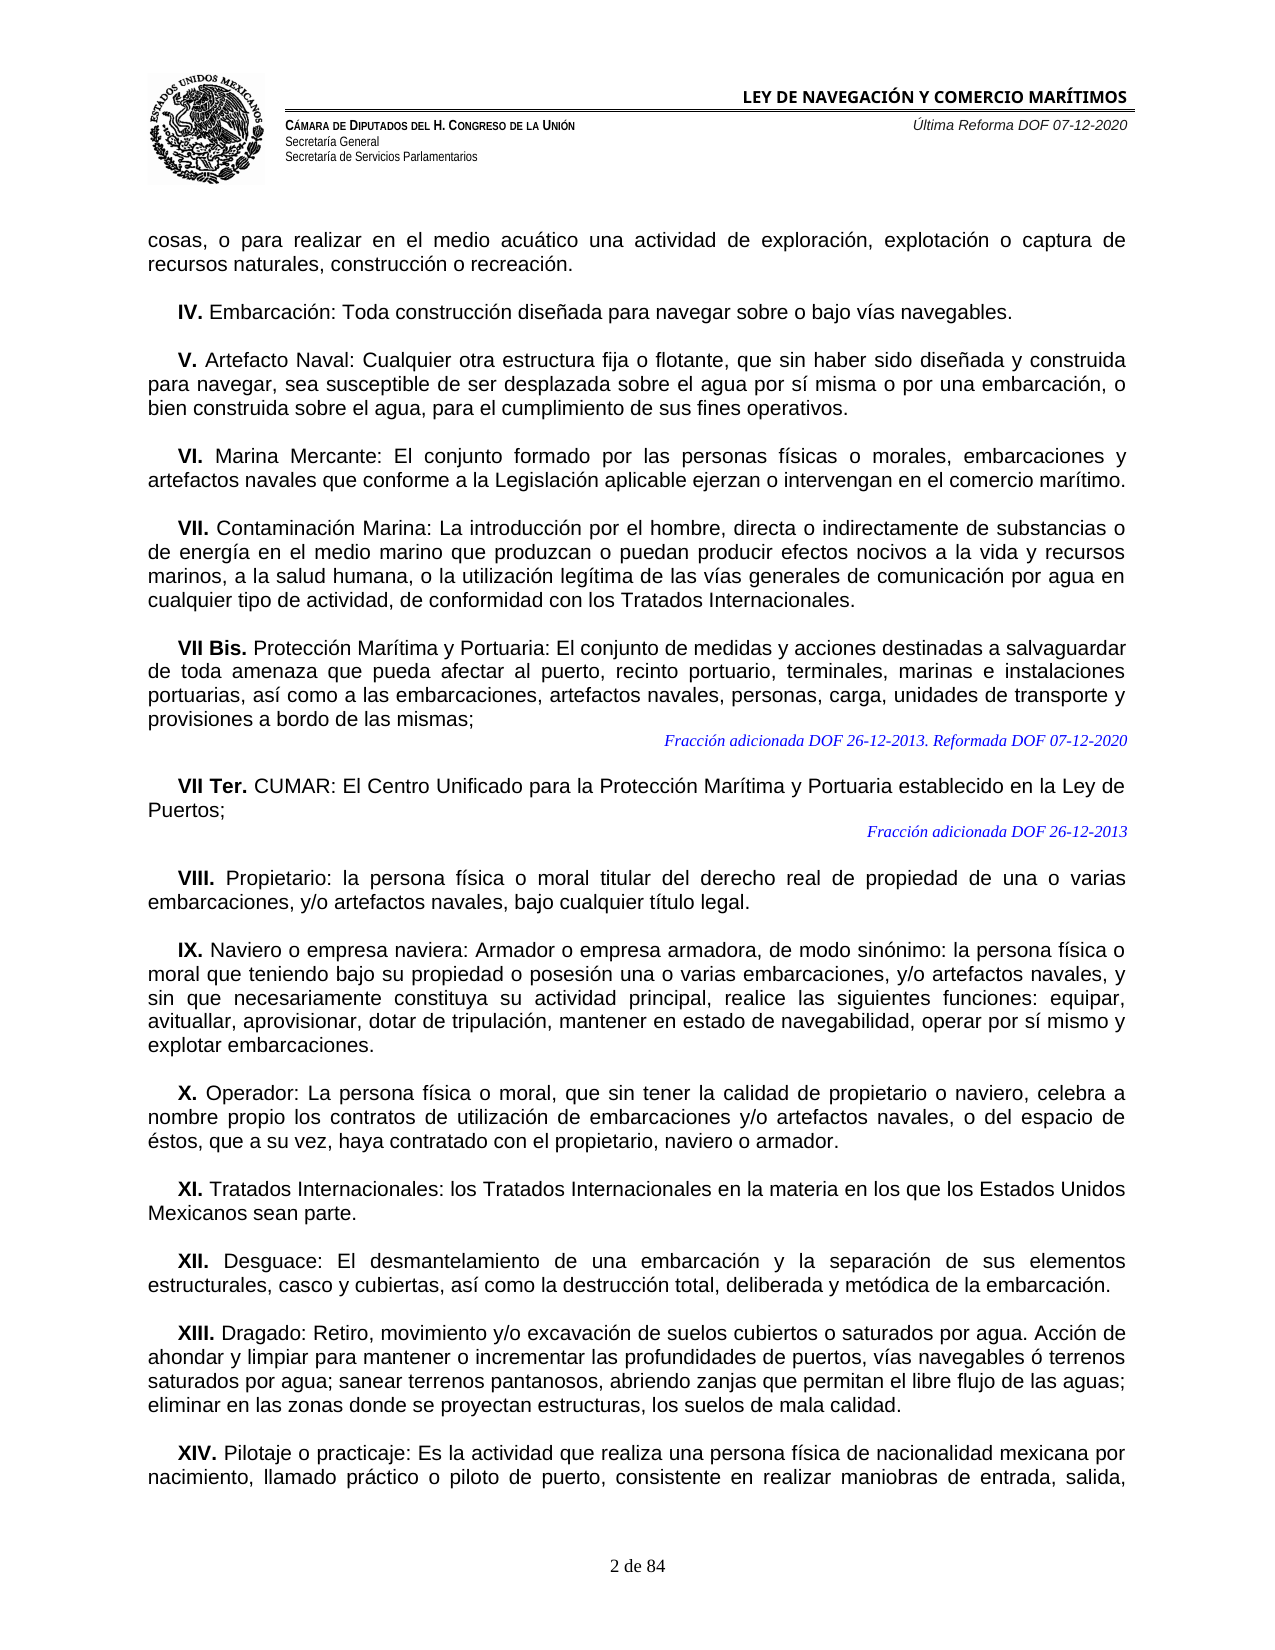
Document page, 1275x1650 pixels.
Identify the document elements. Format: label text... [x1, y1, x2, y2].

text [148, 1441, 1127, 1488]
text X. Operador: La persona física o moral, que sin tener la calidad de propietario o naviero, celebra a nombre propio los contratos de utilización de embarcaciones y/o artefactos navales, o del espacio de éstos, que a su vez, haya contratado con el propietario, naviero o armador. [148, 1081, 1127, 1153]
text XII. Desguace: El desmantelamiento de una embarcación y la separación de sus elementos estructurales, casco y cubiertas, así como la destrucción total, deliberada y metódica de la embarcación. [148, 1249, 1127, 1297]
text VIII. Propietario: la persona física o moral titular del derecho real de propiedad de una o varias embarcaciones, y/o artefactos navales, bajo cualquier título legal. [148, 866, 1127, 913]
text IX. Naviero o empresa naviera: Armador o empresa armadora, de modo sinónimo: la persona física o moral que teniendo bajo su propiedad o posesión una o varias embarcaciones, y/o artefactos navales, y sin que necesariamente constituya su actividad principal, realice las siguientes funciones: equipar, avituallar, aprovisionar, dotar de tripulación, mantener en estado de navegabilidad, operar por sí mismo y explotar embarcaciones. [148, 937, 1127, 1057]
text XI. Tratados Internacionales: los Tratados Internacionales en la materia en los que los Estados Unidos Mexicanos sean parte. [148, 1177, 1127, 1225]
text VI. Marina Mercante: El conjunto formado por las personas físicas o morales, embarcaciones y artefactos navales que conforme a la Legislación aplicable ejerzan o intervengan en el comercio marítimo. [148, 444, 1127, 492]
text Fracción adicionada DOF 26-12-2013 [148, 822, 1127, 841]
text XIII. Dragado: Retiro, movimiento y/o excavación de suelos cubiertos o saturados por agua. Acción de ahondar y limpiar para mantener o incrementar las profundidades de puertos, vías navegables ó terrenos saturados por agua; sanear terrenos pantanosos, abriendo zanjas que permitan el libre flujo de las aguas; eliminar en las zonas donde se proyectan estructuras, los suelos de mala calidad. [148, 1321, 1127, 1417]
text Fracción adicionada DOF 26-12-2013. Reformada DOF 07-12-2020 [148, 731, 1127, 750]
text VII Bis. Protección Marítima y Portuaria: El conjunto de medidas y acciones destinadas a salvaguardar de toda amenaza que pueda afectar al puerto, recinto portuario, terminales, marinas e instalaciones portuarias, así como a las embarcaciones, artefactos navales, personas, carga, unidades de transporte y provisiones a bordo de las mismas; [148, 635, 1127, 731]
text VII Ter. CUMAR: El Centro Unificado para la Protección Marítima y Portuaria establecido en la Ley de Puertos; [148, 774, 1127, 822]
text VII. Contaminación Marina: La introducción por el hombre, directa o indirectamente de substancias o de energía en el medio marino que produzcan o puedan producir efectos nocivos a la vida y recursos marinos, a la salud humana, o la utilización legítima de las vías generales de comunicación por agua en cualquier tipo de actividad, de conformidad con los Tratados Internacionales. [148, 516, 1127, 611]
text V. Artefacto Naval: Cualquier otra estructura fija o flotante, que sin haber sido diseñada y construida para navegar, sea susceptible de ser desplazada sobre el agua por sí misma o por una embarcación, o bien construida sobre el agua, para el cumplimiento de sus fines operativos. [148, 348, 1127, 420]
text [148, 228, 1127, 276]
text IV. Embarcación: Toda construcción diseñada para navegar sobre o bajo vías navegables. [148, 300, 1127, 324]
